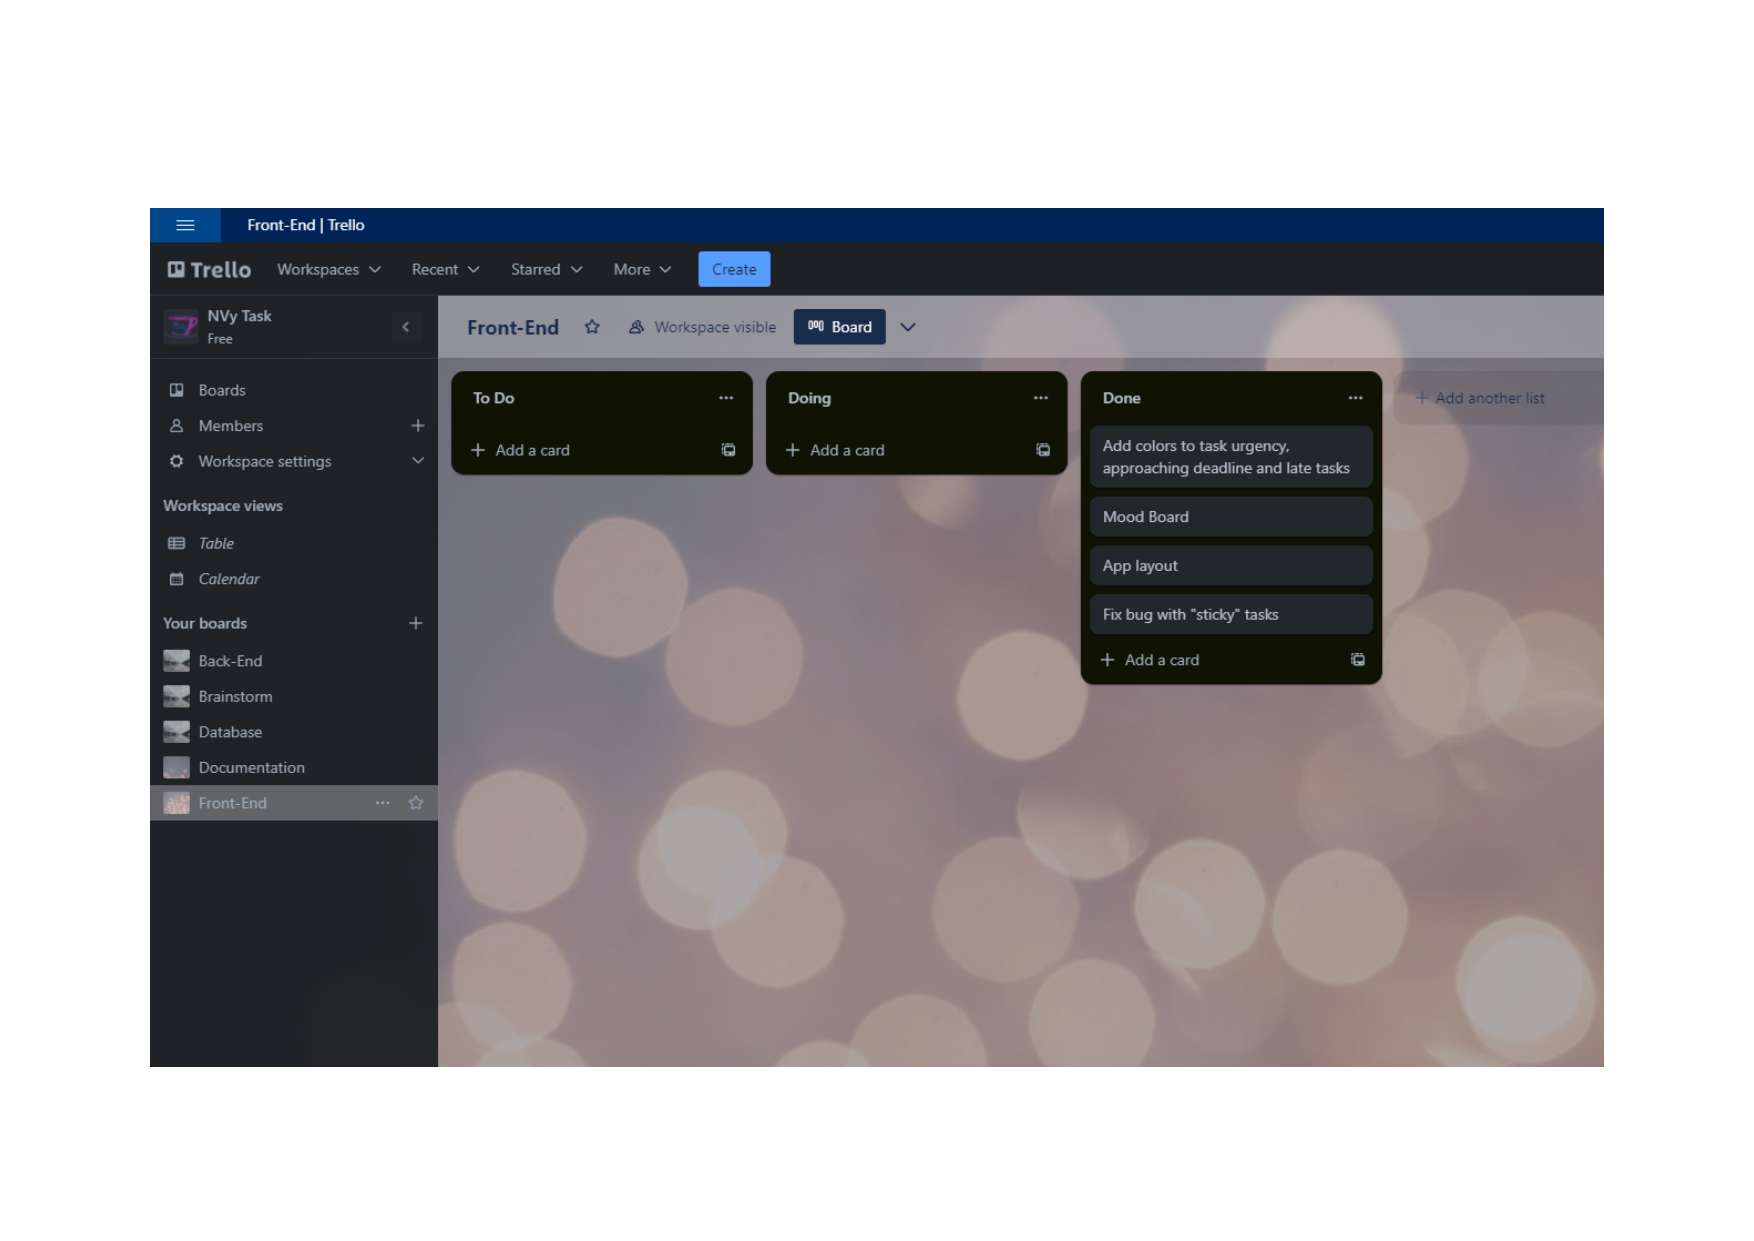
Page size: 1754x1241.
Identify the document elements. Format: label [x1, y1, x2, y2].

picture [150, 208, 1604, 1067]
